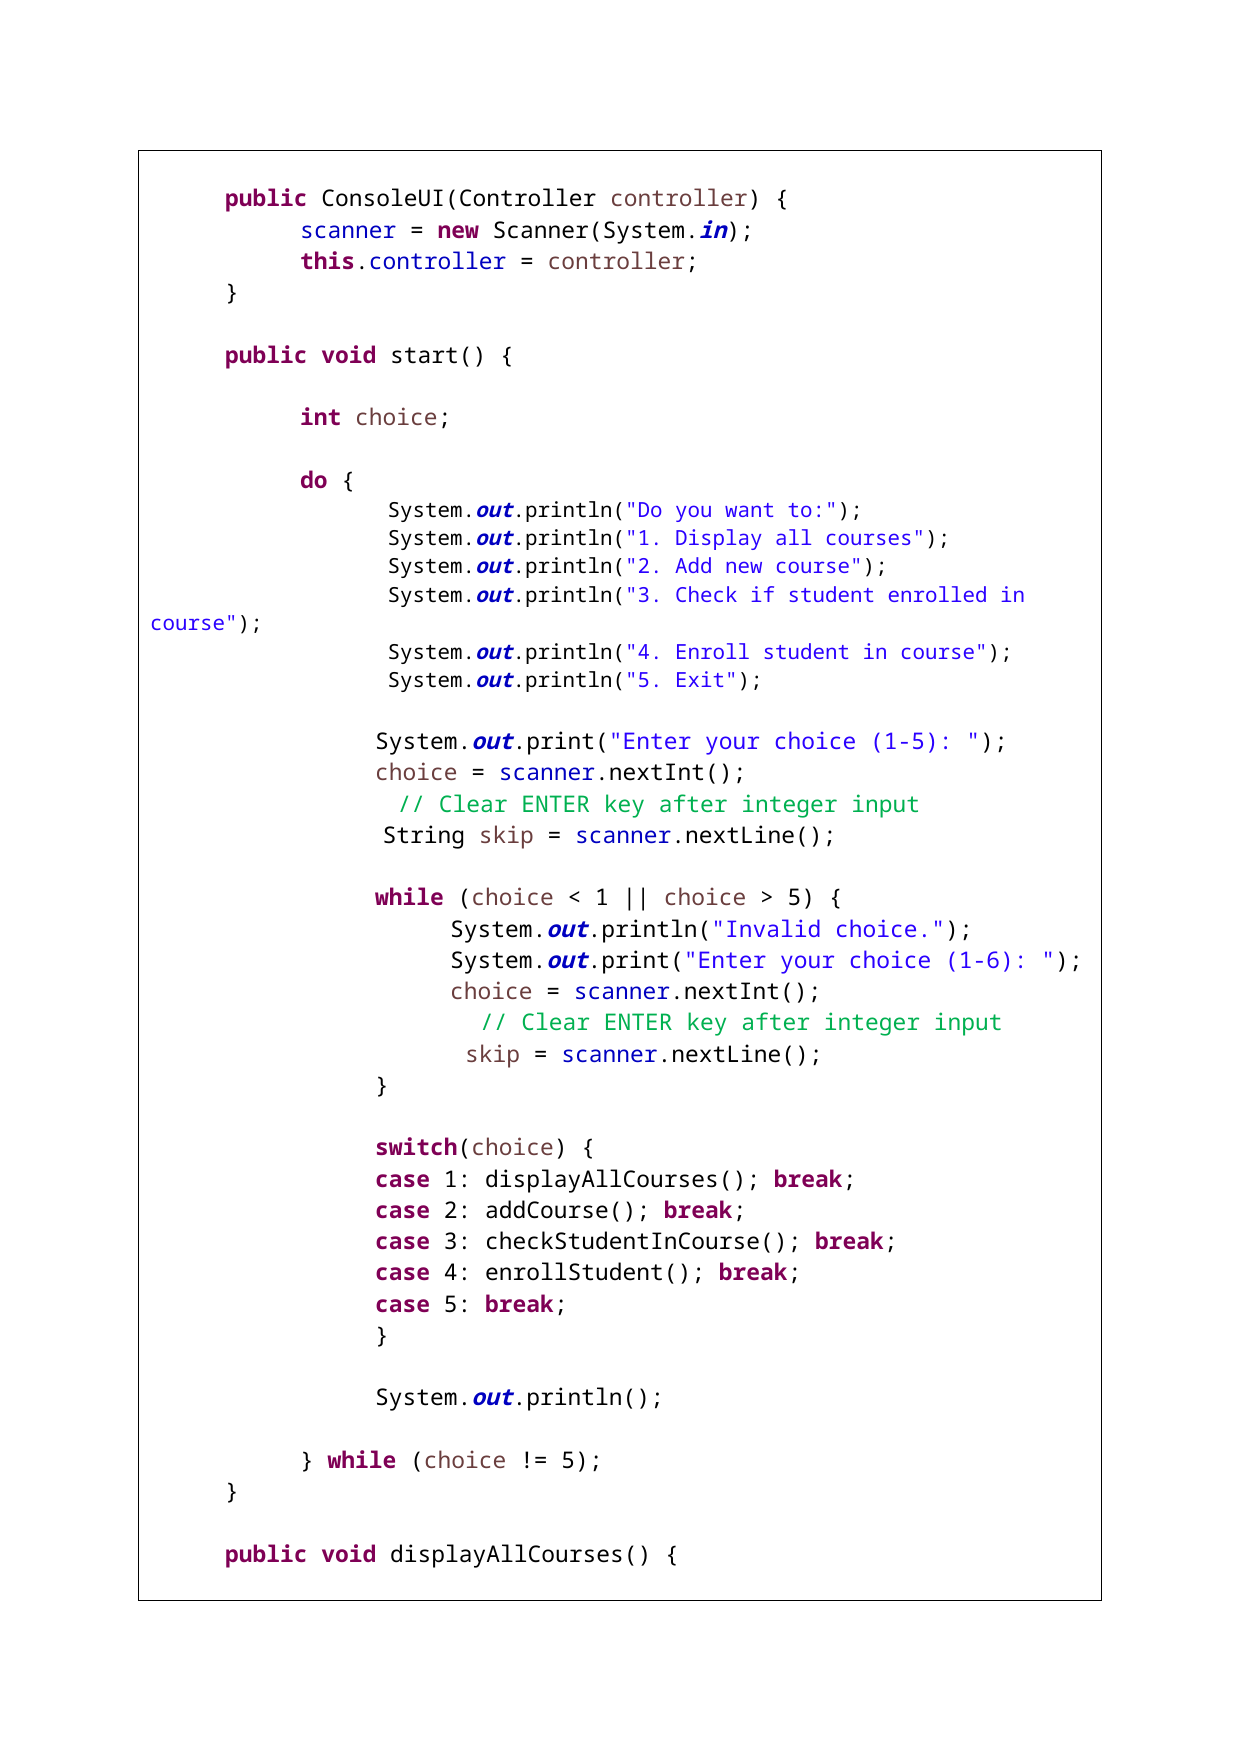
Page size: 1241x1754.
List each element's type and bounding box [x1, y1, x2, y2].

table_cell [139, 151, 1101, 1600]
